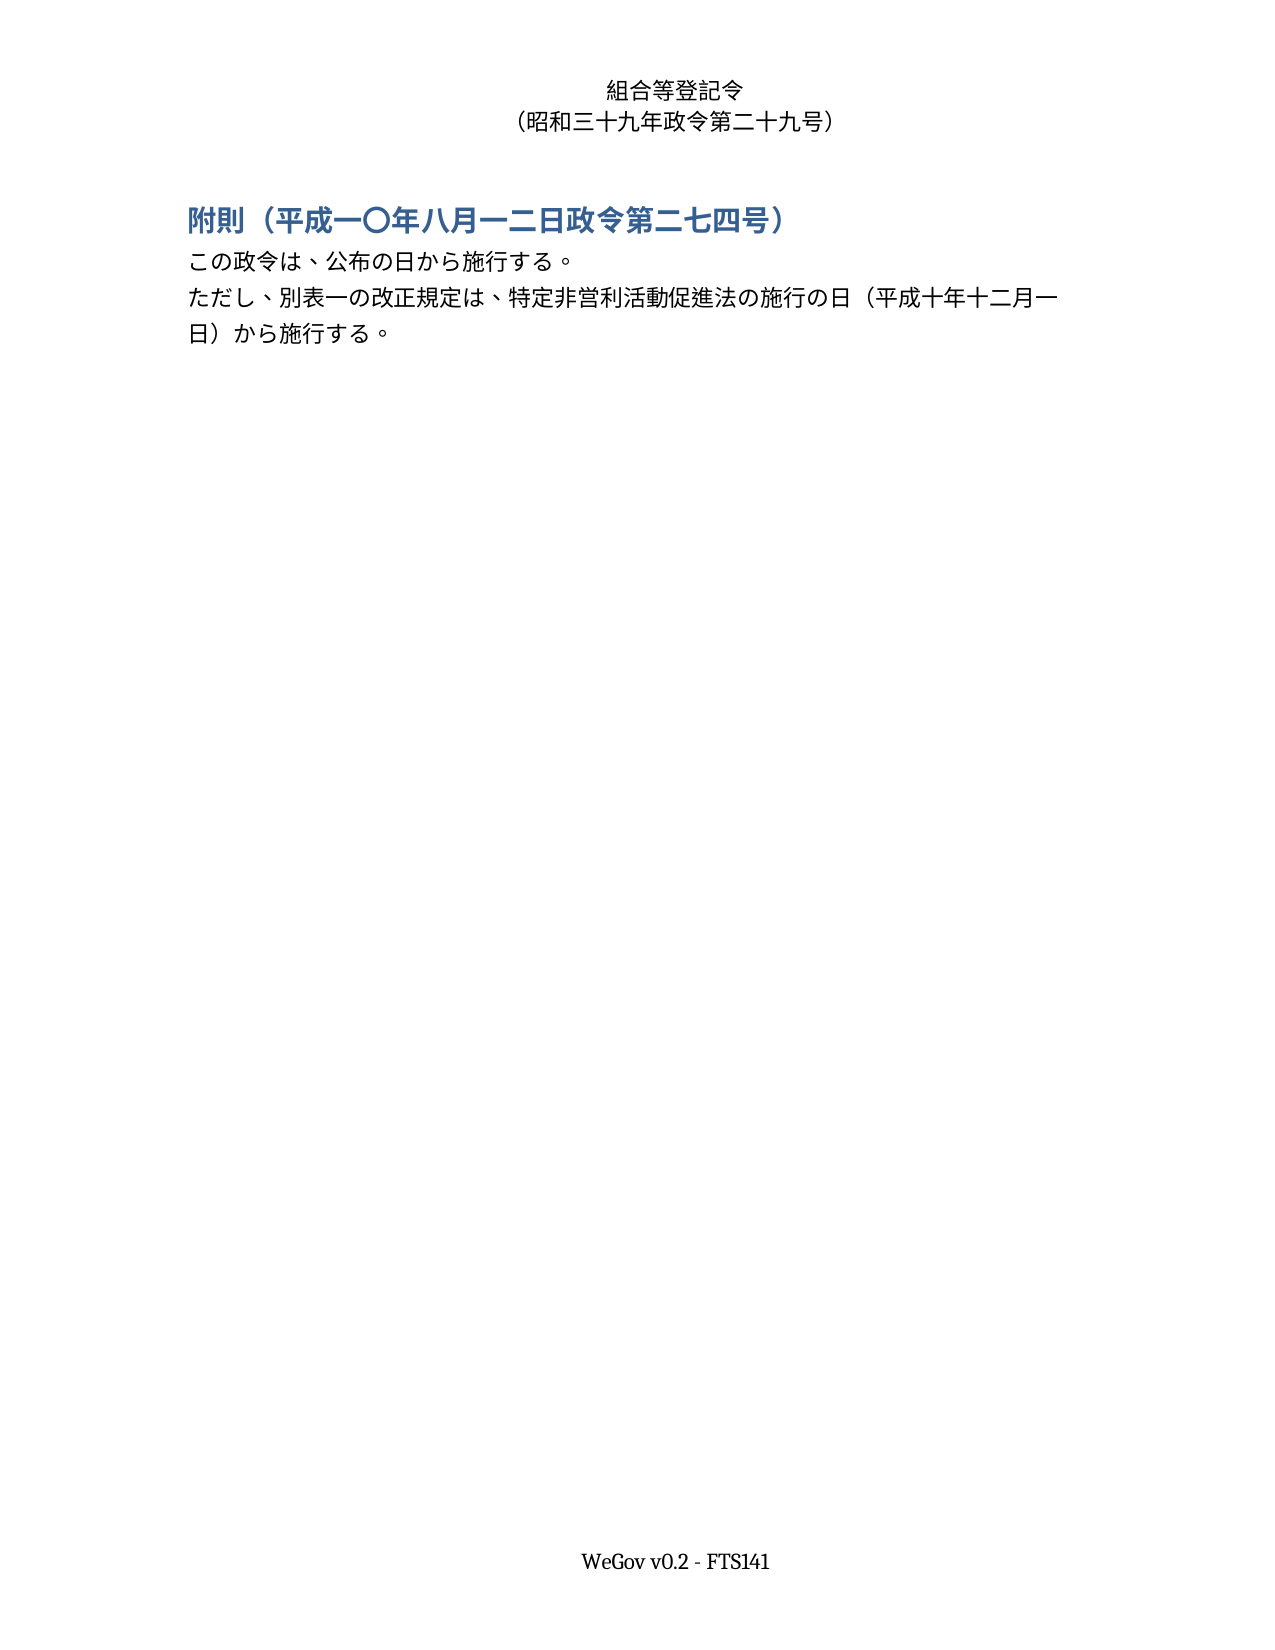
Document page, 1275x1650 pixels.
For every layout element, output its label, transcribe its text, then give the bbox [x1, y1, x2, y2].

text この政令は、公布の日から施行する。 ただし、別表一の改正規定は、特定非営利活動促進法の施行の日（平成十年十二月一日）から施行する。 [187, 246, 1087, 349]
subtitle 附則（平成一〇年八月一二日政令第二七四号） [187, 200, 1087, 240]
